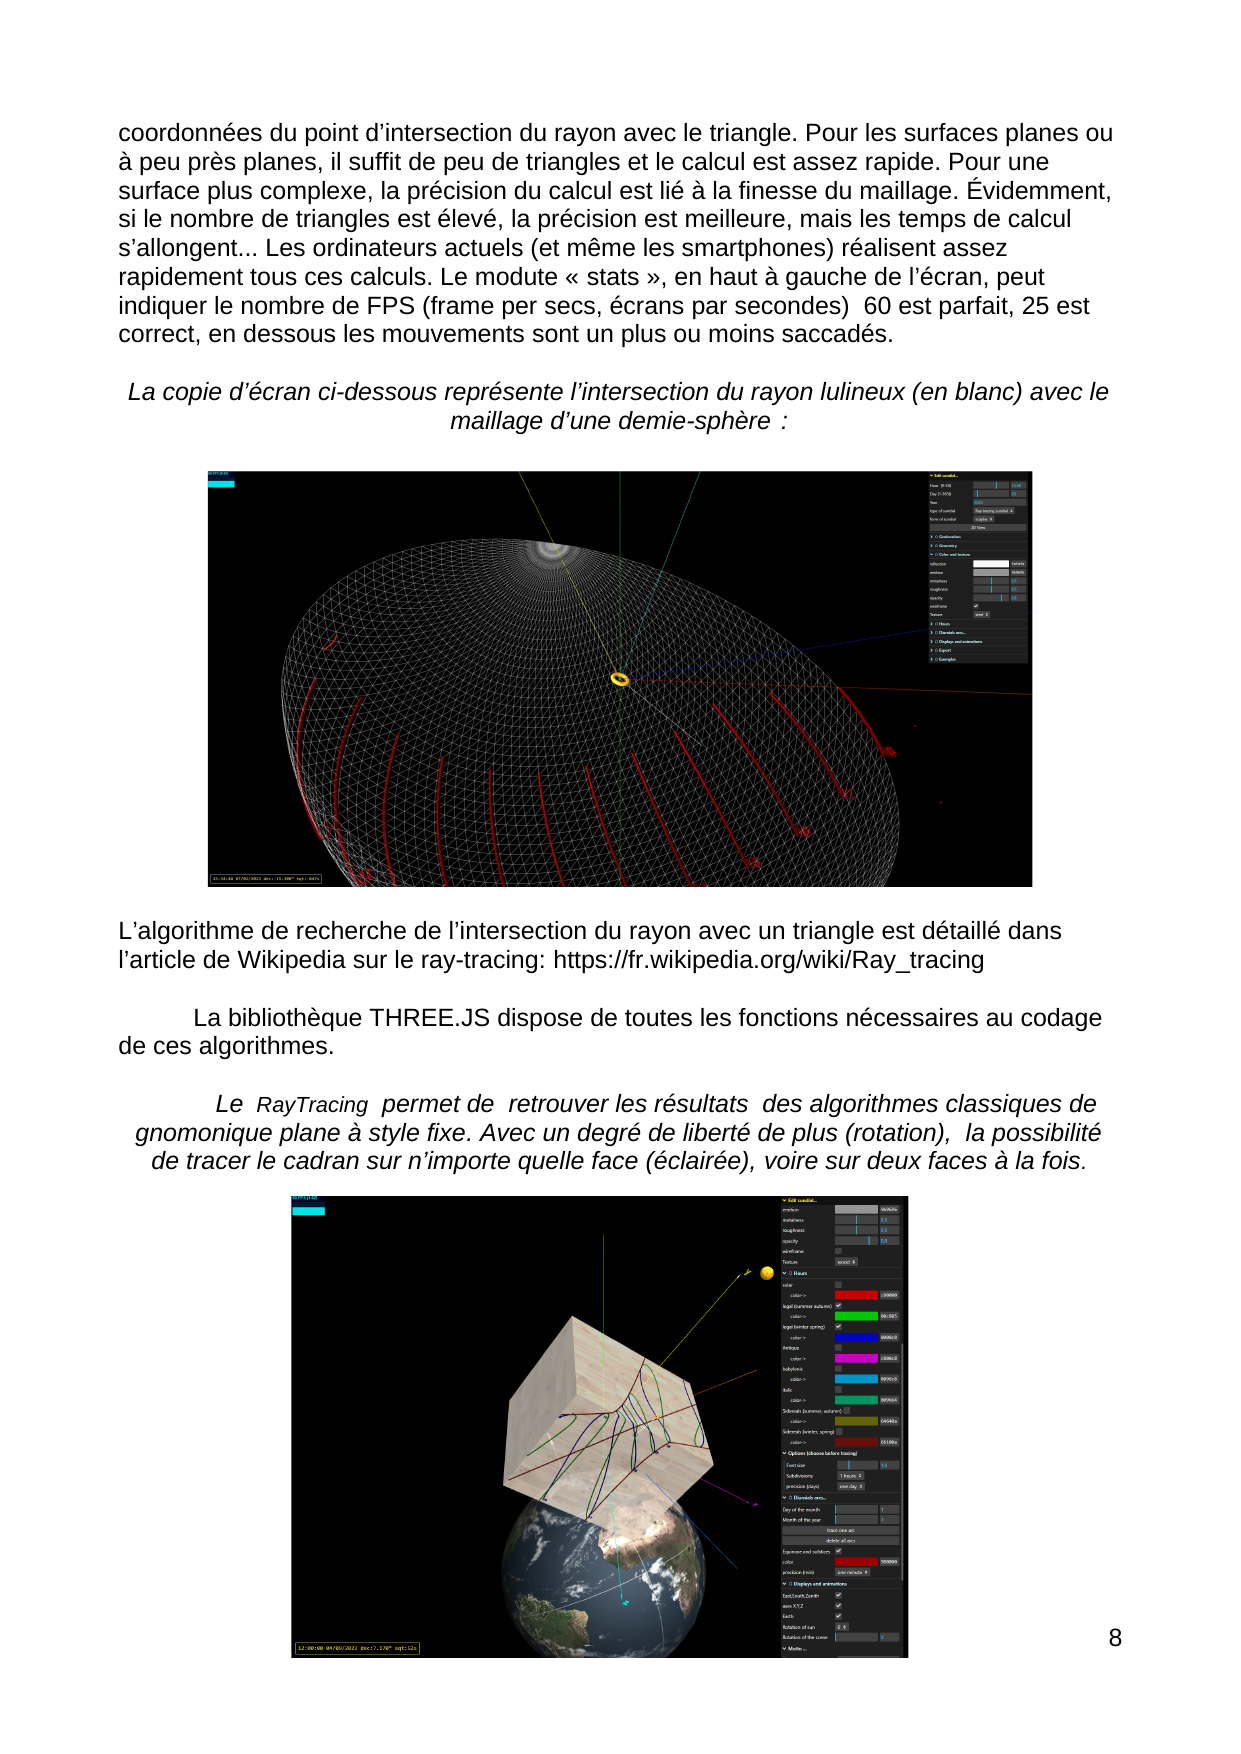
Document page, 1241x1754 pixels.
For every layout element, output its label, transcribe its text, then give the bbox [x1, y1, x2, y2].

text La bibliothèque THREE.JS dispose de toutes les fonctions nécessaires au codage de ces algorithmes. [118, 1003, 1122, 1060]
text La copie d’écran ci-dessous représente l’intersection du rayon lulineux (en blanc) avec le maillage d’une demie-sphère : [118, 377, 1122, 434]
picture [291, 1196, 909, 1658]
text Le RayTracing permet de retrouver les résultats des algorithmes classiques de gnomonique plane à style fixe. Avec un degré de liberté de plus (rotation), la possibilité de tracer le cadran sur n’importe quelle face (éclairée), voire sur deux faces à la fois. [118, 1089, 1122, 1175]
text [118, 118, 1122, 348]
picture [207, 471, 1033, 887]
